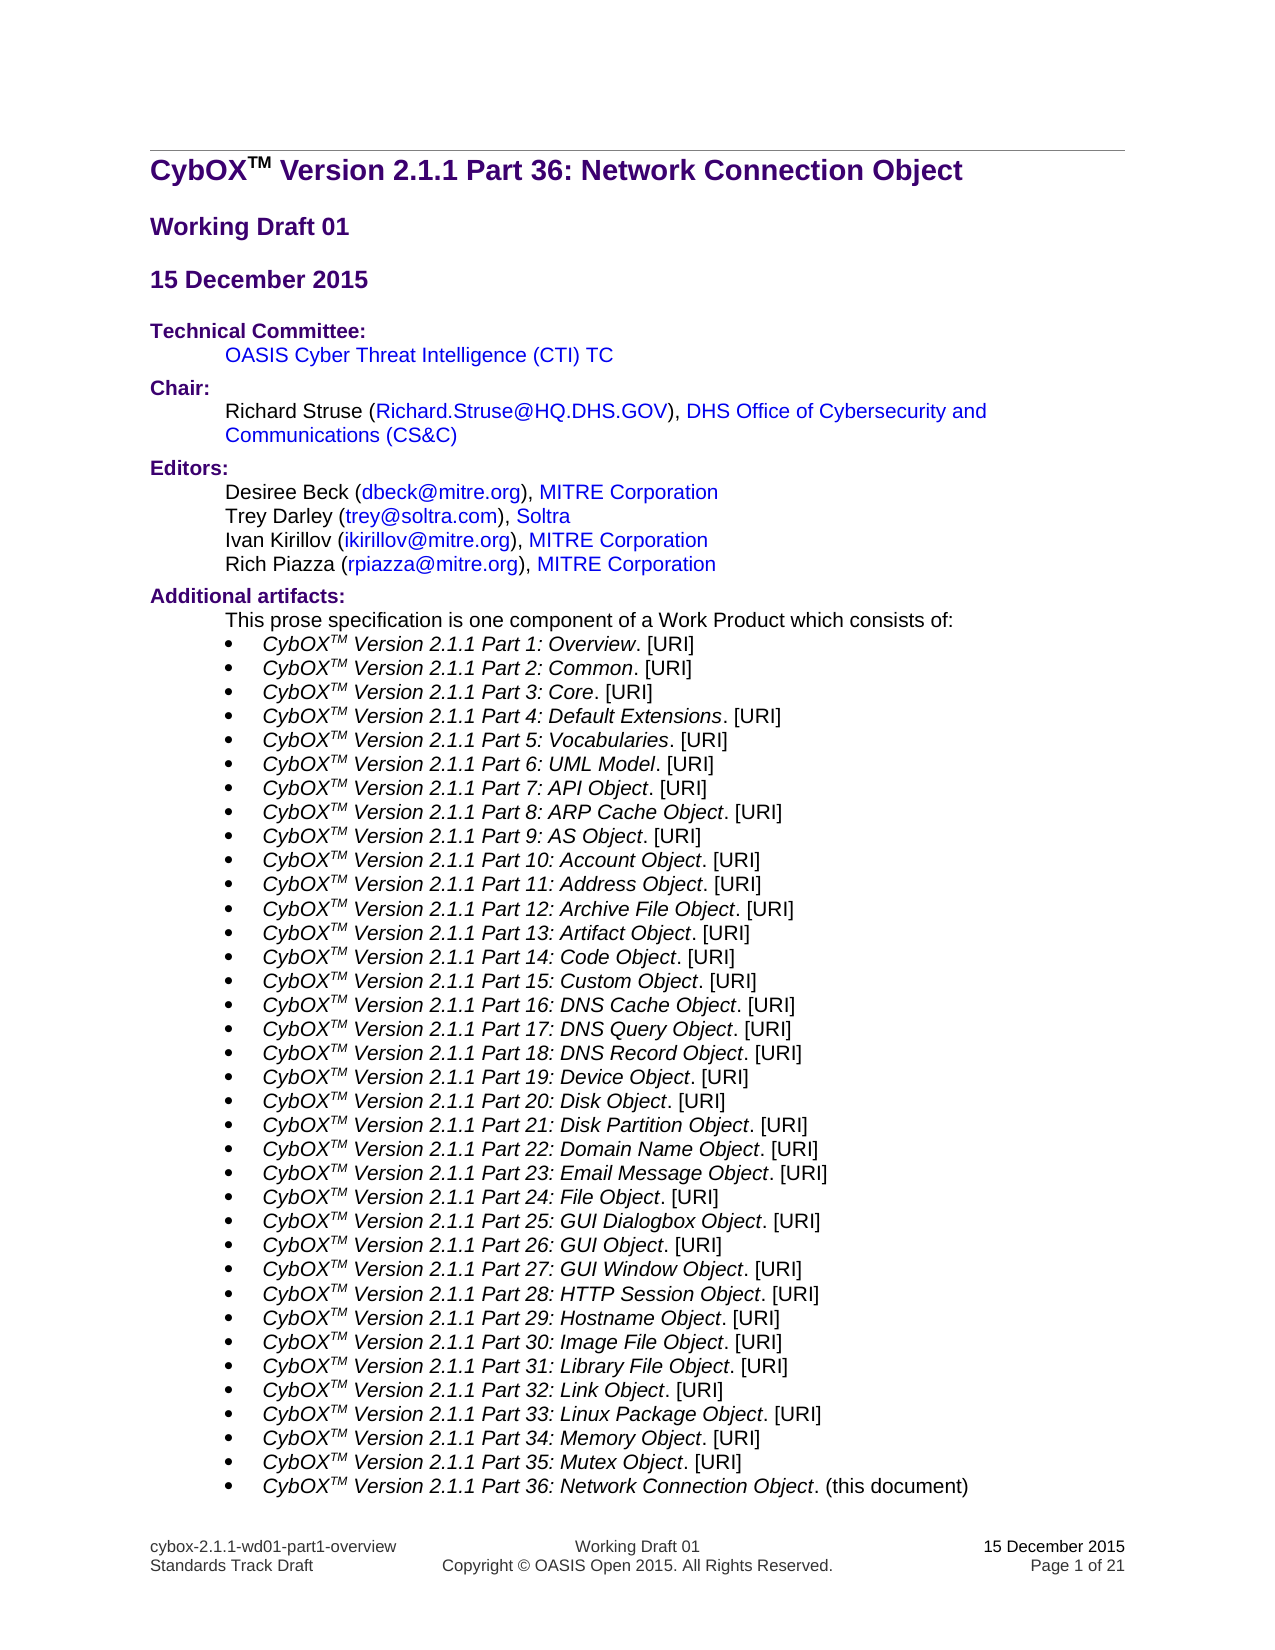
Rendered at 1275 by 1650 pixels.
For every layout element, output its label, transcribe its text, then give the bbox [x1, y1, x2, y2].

text Trey Darley (trey@soltra.com), Soltra [225, 503, 1125, 527]
list CybOXTM Version 2.1.1 Part 32: Link Object. [URI] [225, 1378, 1125, 1402]
list CybOXTM Version 2.1.1 Part 14: Code Object. [URI] [225, 944, 1125, 968]
list CybOXTM Version 2.1.1 Part 11: Address Object. [URI] [225, 872, 1125, 896]
text Ivan Kirillov (ikirillov@mitre.org), MITRE Corporation [225, 527, 1125, 551]
list CybOXTM Version 2.1.1 Part 25: GUI Dialogbox Object. [URI] [225, 1209, 1125, 1233]
list CybOXTM Version 2.1.1 Part 12: Archive File Object. [URI] [225, 896, 1125, 920]
list CybOXTM Version 2.1.1 Part 18: DNS Record Object. [URI] [225, 1041, 1125, 1065]
list CybOXTM Version 2.1.1 Part 19: Device Object. [URI] [225, 1065, 1125, 1089]
list CybOXTM Version 2.1.1 Part 1: Overview. [URI] [225, 632, 1125, 656]
title OASIS Cyber Threat Intelligence (CTI) TC [225, 343, 1125, 367]
text Rich Piazza (rpiazza@mitre.org), MITRE Corporation [225, 551, 1125, 575]
list CybOXTM Version 2.1.1 Part 15: Custom Object. [URI] [225, 968, 1125, 993]
text Richard Struse (Richard.Struse@HQ.DHS.GOV), DHS Office of Cybersecurity and Communications (CS&C) [225, 399, 1125, 447]
list CybOXTM Version 2.1.1 Part 35: Mutex Object. [URI] [225, 1450, 1125, 1474]
list CybOXTM Version 2.1.1 Part 3: Core. [URI] [225, 680, 1125, 704]
title Additional artifacts: [150, 584, 1125, 608]
subtitle Working Draft 01 [150, 208, 1125, 240]
list CybOXTM Version 2.1.1 Part 24: File Object. [URI] [225, 1185, 1125, 1209]
list CybOXTM Version 2.1.1 Part 2: Common. [URI] [225, 656, 1125, 680]
list CybOXTM Version 2.1.1 Part 26: GUI Object. [URI] [225, 1233, 1125, 1257]
list CybOXTM Version 2.1.1 Part 21: Disk Partition Object. [URI] [225, 1113, 1125, 1137]
list CybOXTM Version 2.1.1 Part 13: Artifact Object. [URI] [225, 920, 1125, 944]
list CybOXTM Version 2.1.1 Part 5: Vocabularies. [URI] [225, 728, 1125, 752]
list CybOXTM Version 2.1.1 Part 27: GUI Window Object. [URI] [225, 1257, 1125, 1281]
list CybOXTM Version 2.1.1 Part 17: DNS Query Object. [URI] [225, 1017, 1125, 1041]
list CybOXTM Version 2.1.1 Part 23: Email Message Object. [URI] [225, 1161, 1125, 1185]
list CybOXTM Version 2.1.1 Part 8: ARP Cache Object. [URI] [225, 800, 1125, 824]
title Editors: [150, 456, 1125, 479]
text Desiree Beck (dbeck@mitre.org), MITRE Corporation [225, 479, 1125, 503]
list CybOXTM Version 2.1.1 Part 10: Account Object. [URI] [225, 848, 1125, 872]
list CybOXTM Version 2.1.1 Part 36: Network Connection Object. (this document) [225, 1474, 1125, 1498]
title CybOXTM Version 2.1.1 Part 36: Network Connection Object [150, 151, 1125, 187]
title Chair: [150, 375, 1125, 399]
list CybOXTM Version 2.1.1 Part 7: API Object. [URI] [225, 776, 1125, 800]
list CybOXTM Version 2.1.1 Part 33: Linux Package Object. [URI] [225, 1402, 1125, 1426]
text This prose specification is one component of a Work Product which consists of: [225, 608, 1125, 632]
list CybOXTM Version 2.1.1 Part 29: Hostname Object. [URI] [225, 1305, 1125, 1329]
list CybOXTM Version 2.1.1 Part 28: HTTP Session Object. [URI] [225, 1281, 1125, 1305]
subtitle 15 December 2015 [150, 262, 1125, 294]
title Technical Committee: [150, 319, 1125, 343]
list CybOXTM Version 2.1.1 Part 16: DNS Cache Object. [URI] [225, 993, 1125, 1017]
list CybOXTM Version 2.1.1 Part 6: UML Model. [URI] [225, 752, 1125, 776]
list CybOXTM Version 2.1.1 Part 34: Memory Object. [URI] [225, 1426, 1125, 1450]
list CybOXTM Version 2.1.1 Part 20: Disk Object. [URI] [225, 1089, 1125, 1113]
list CybOXTM Version 2.1.1 Part 9: AS Object. [URI] [225, 824, 1125, 848]
list CybOXTM Version 2.1.1 Part 22: Domain Name Object. [URI] [225, 1137, 1125, 1161]
list CybOXTM Version 2.1.1 Part 4: Default Extensions. [URI] [225, 704, 1125, 728]
list CybOXTM Version 2.1.1 Part 31: Library File Object. [URI] [225, 1353, 1125, 1378]
list CybOXTM Version 2.1.1 Part 30: Image File Object. [URI] [225, 1329, 1125, 1353]
